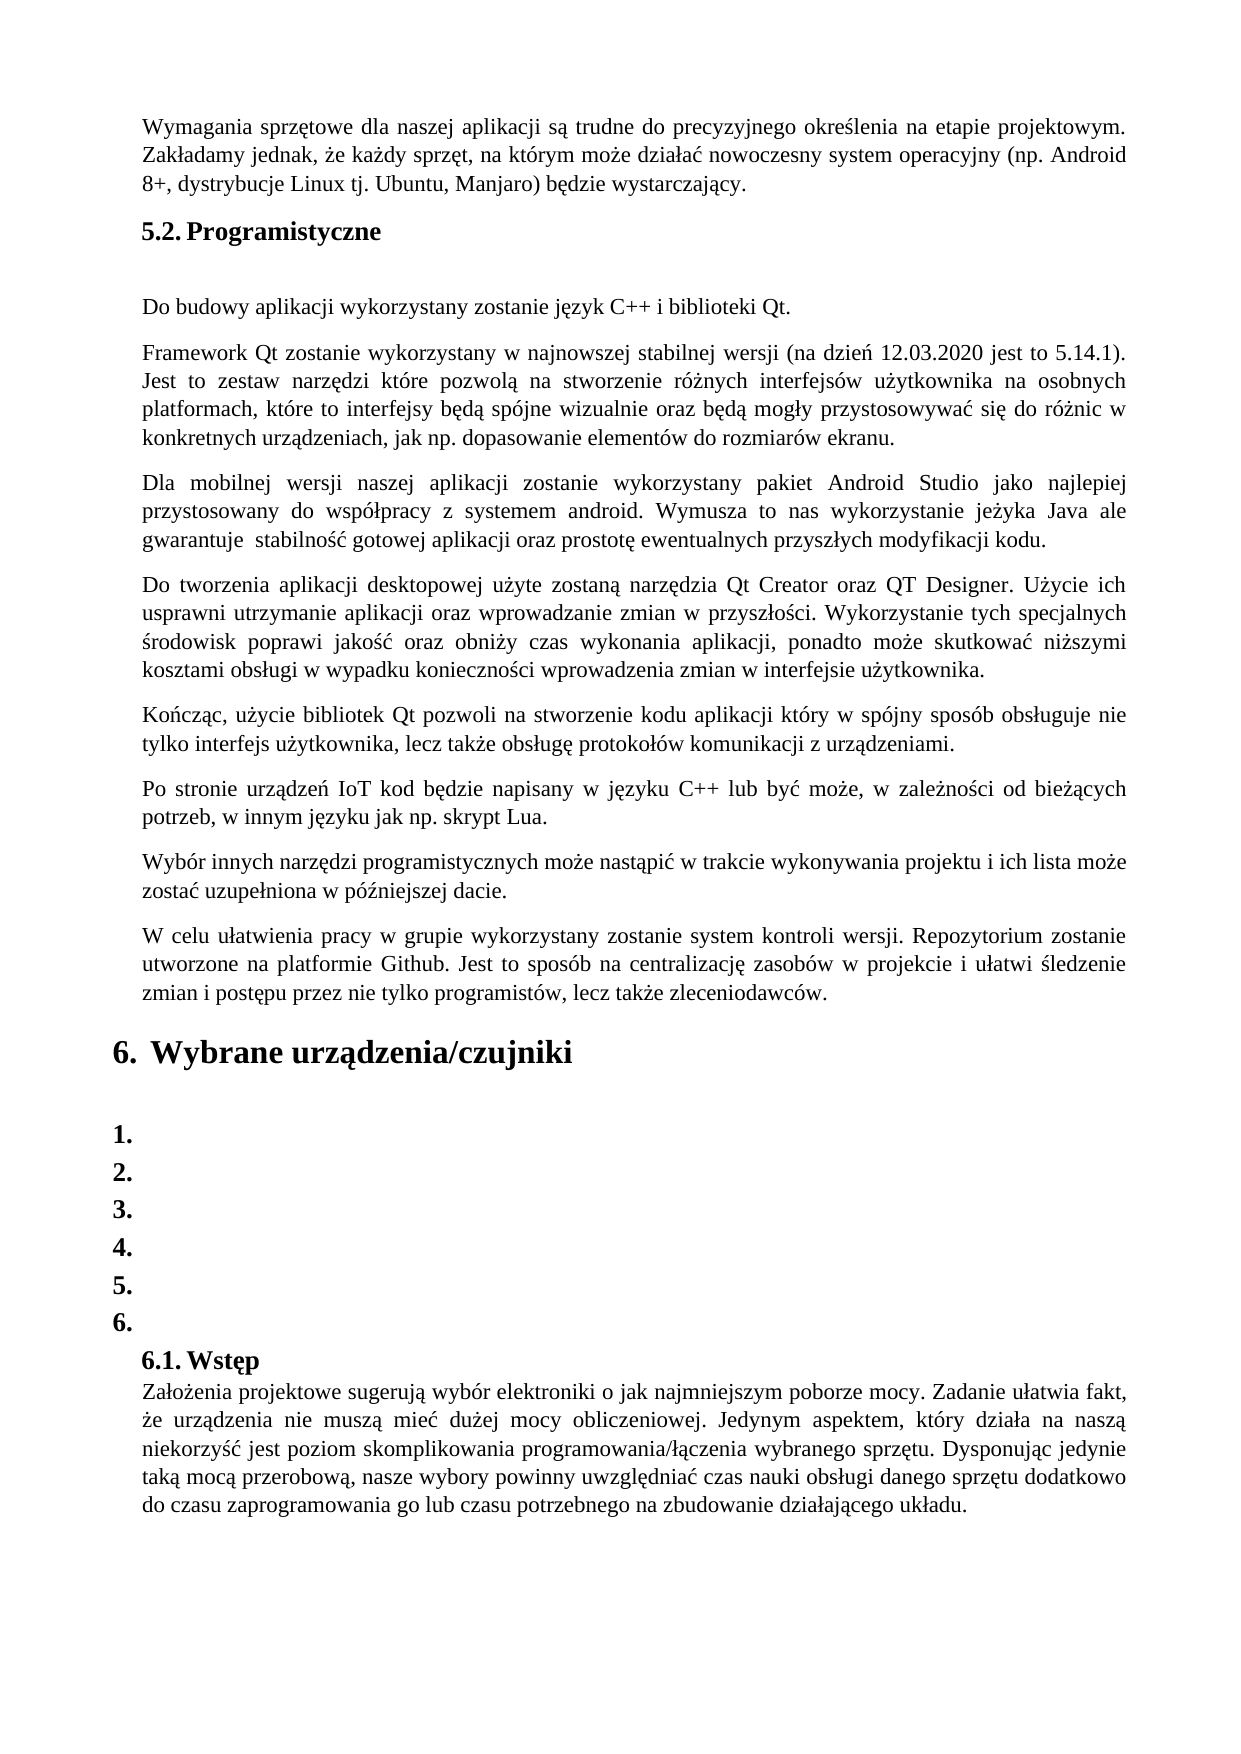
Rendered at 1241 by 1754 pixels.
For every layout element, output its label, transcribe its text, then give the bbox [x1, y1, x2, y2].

text Założenia projektowe sugerują wybór elektroniki o jak najmniejszym poborze mocy. Zadanie ułatwia fakt, że urządzenia nie muszą mieć dużej mocy obliczeniowej. Jedynym aspektem, który działa na naszą niekorzyść jest poziom skomplikowania programowania/łączenia wybranego sprzętu. Dysponując jedynie taką mocą przerobową, nasze wybory powinny uwzględniać czas nauki obsługi danego sprzętu dodatkowo do czasu zaprogramowania go lub czasu potrzebnego na zbudowanie działającego układu. [142, 1378, 1128, 1518]
text Do budowy aplikacji wykorzystany zostanie język C++ i biblioteki Qt. [112, 293, 1128, 320]
text Dla mobilnej wersji naszej aplikacji zostanie wykorzystany pakiet Android Studio jako najlepiej przystosowany do współpracy z systemem android. Wymusza to nas wykorzystanie jeżyka Java ale gwarantuje stabilność gotowej aplikacji oraz prostotę ewentualnych przyszłych modyfikacji kodu. [142, 469, 1128, 552]
text Kończąc, użycie bibliotek Qt pozwoli na stworzenie kodu aplikacji który w spójny sposób obsługuje nie tylko interfejs użytkownika, lecz także obsługę protokołów komunikacji z urządzeniami. [142, 701, 1128, 756]
subtitle Wstęp [141, 1344, 1128, 1375]
subtitle Wybrane urządzenia/czujniki [112, 1032, 1128, 1071]
text Po stronie urządzeń IoT kod będzie napisany w języku C++ lub być może, w zależności od bieżących potrzeb, w innym języku jak np. skrypt Lua. [142, 775, 1128, 830]
text Wymagania sprzętowe dla naszej aplikacji są trudne do precyzyjnego określenia na etapie projektowym. Zakładamy jednak, że każdy sprzęt, na którym może działać nowoczesny system operacyjny (np. Android 8+, dystrybucje Linux tj. Ubuntu, Manjaro) będzie wystarczający. [142, 113, 1128, 196]
text W celu ułatwienia pracy w grupie wykorzystany zostanie system kontroli wersji. Repozytorium zostanie utworzone na platformie Github. Jest to sposób na centralizację zasobów w projekcie i ułatwi śledzenie zmian i postępu przez nie tylko programistów, lecz także zleceniodawców. [142, 922, 1128, 1005]
text Do tworzenia aplikacji desktopowej użyte zostaną narzędzia Qt Creator oraz QT Designer. Użycie ich usprawni utrzymanie aplikacji oraz wprowadzanie zmian w przyszłości. Wykorzystanie tych specjalnych środowisk poprawi jakość oraz obniży czas wykonania aplikacji, ponadto może skutkować niższymi kosztami obsługi w wypadku konieczności wprowadzenia zmian w interfejsie użytkownika. [142, 571, 1128, 683]
text Framework Qt zostanie wykorzystany w najnowszej stabilnej wersji (na dzień 12.03.2020 jest to 5.14.1). Jest to zestaw narzędzi które pozwolą na stworzenie różnych interfejsów użytkownika na osobnych platformach, które to interfejsy będą spójne wizualnie oraz będą mogły przystosowywać się do różnic w konkretnych urządzeniach, jak np. dopasowanie elementów do rozmiarów ekranu. [142, 338, 1128, 450]
subtitle Programistyczne [141, 215, 1128, 246]
text Wybór innych narzędzi programistycznych może nastąpić w trakcie wykonywania projektu i ich lista może zostać uzupełniona w późniejszej dacie. [142, 848, 1128, 903]
